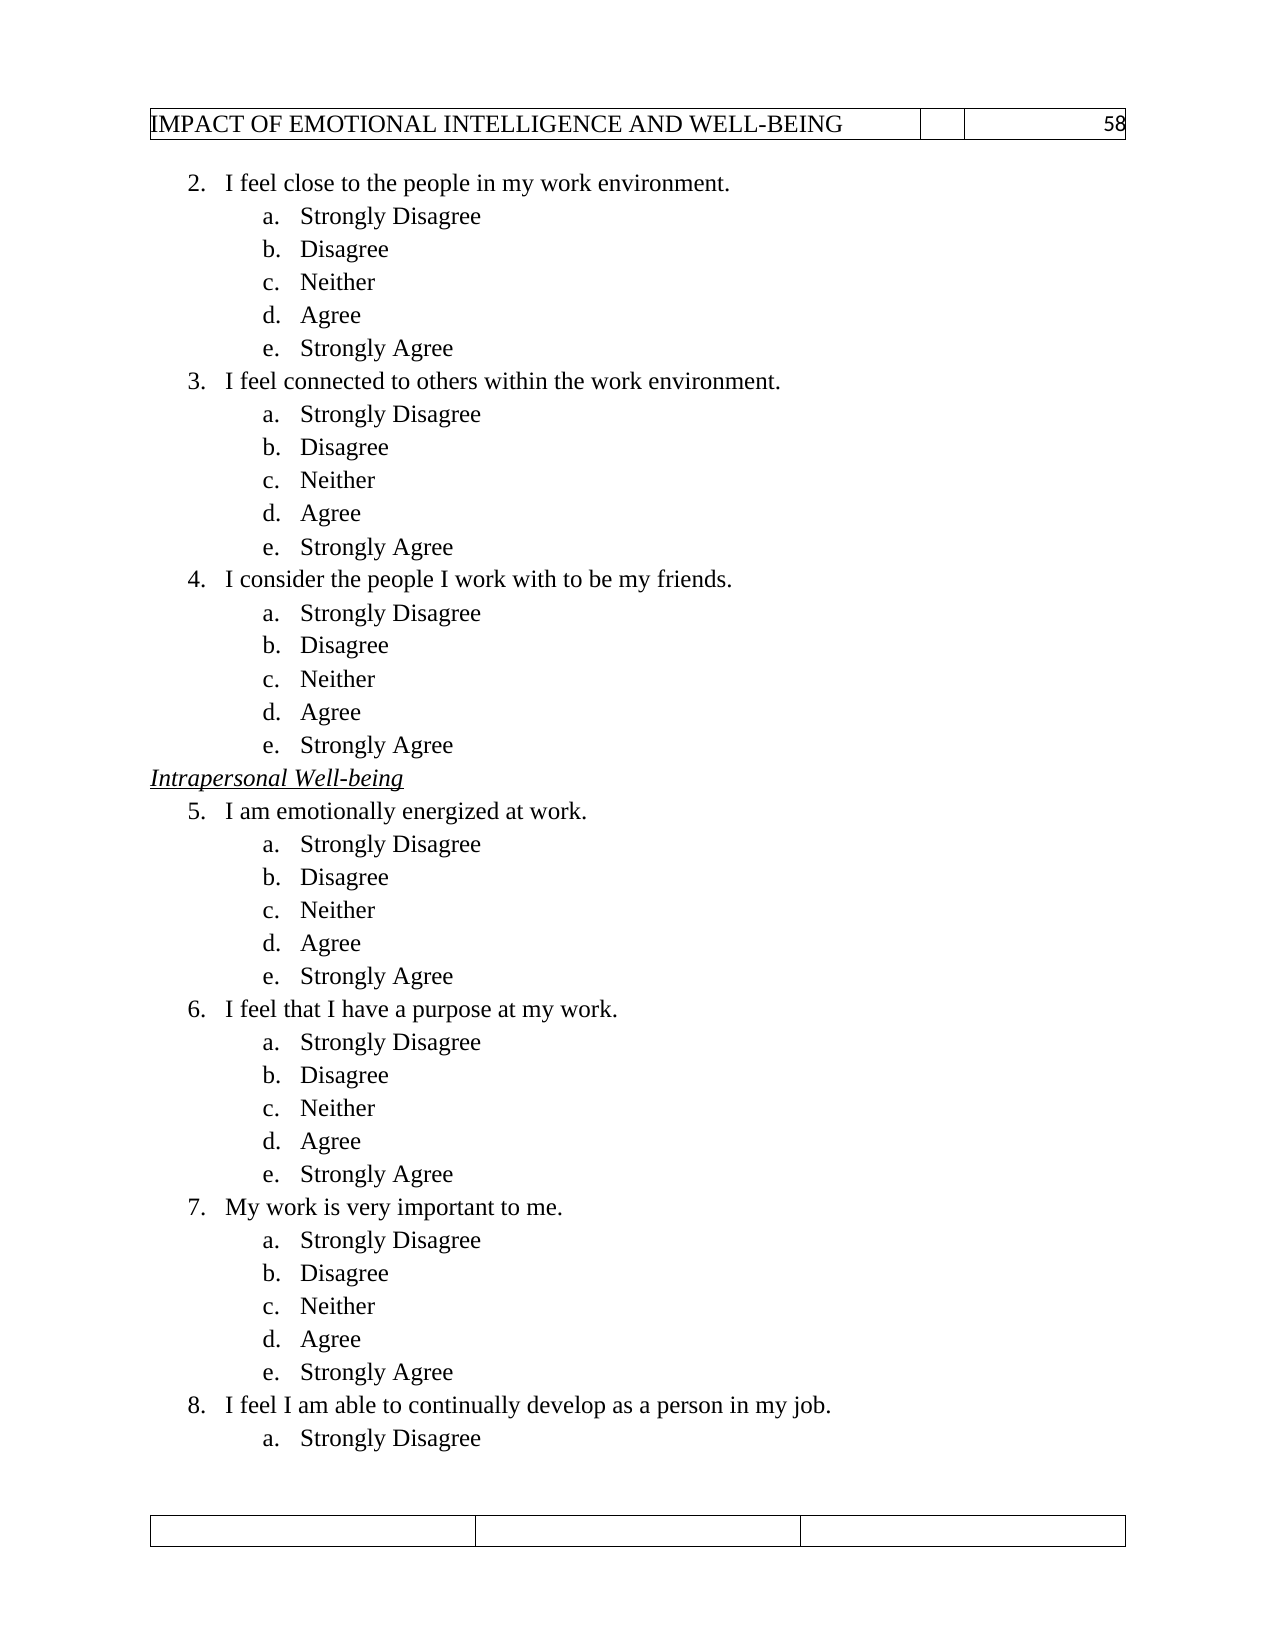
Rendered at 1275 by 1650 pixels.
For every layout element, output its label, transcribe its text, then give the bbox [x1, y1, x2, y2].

list I feel I am able to continually develop as a person in my job. [187, 1390, 1125, 1419]
list Strongly Agree [262, 1159, 1125, 1188]
list Agree [262, 1126, 1125, 1155]
text Intrapersonal Well-being [150, 763, 1125, 791]
list Disagree [262, 1060, 1125, 1089]
list Strongly Agree [262, 1357, 1125, 1386]
list Strongly Disagree [262, 399, 1125, 428]
list Agree [262, 1324, 1125, 1353]
list I consider the people I work with to be my friends. [187, 564, 1125, 593]
list Strongly Agree [262, 532, 1125, 560]
list Agree [262, 928, 1125, 957]
list Disagree [262, 1258, 1125, 1287]
list Strongly Agree [262, 730, 1125, 758]
list Neither [262, 895, 1125, 923]
list Strongly Disagree [262, 598, 1125, 626]
list Strongly Disagree [262, 1423, 1125, 1452]
list Strongly Disagree [262, 201, 1125, 230]
list Agree [262, 697, 1125, 725]
list I am emotionally energized at work. [187, 796, 1125, 824]
list Disagree [262, 234, 1125, 263]
list Neither [262, 1093, 1125, 1122]
list Neither [262, 267, 1125, 296]
list I feel that I have a purpose at my work. [187, 994, 1125, 1023]
list Neither [262, 1291, 1125, 1320]
list Disagree [262, 631, 1125, 659]
list Disagree [262, 432, 1125, 461]
list Strongly Disagree [262, 829, 1125, 857]
list My work is very important to me. [187, 1192, 1125, 1221]
list Agree [262, 300, 1125, 329]
list Agree [262, 498, 1125, 527]
list Strongly Agree [262, 333, 1125, 362]
list Disagree [262, 862, 1125, 891]
list Neither [262, 664, 1125, 692]
list Strongly Agree [262, 961, 1125, 989]
list I feel connected to others within the work environment. [187, 366, 1125, 395]
list Strongly Disagree [262, 1225, 1125, 1254]
list I feel close to the people in my work environment. [187, 168, 1125, 197]
list Strongly Disagree [262, 1027, 1125, 1056]
list Neither [262, 466, 1125, 494]
